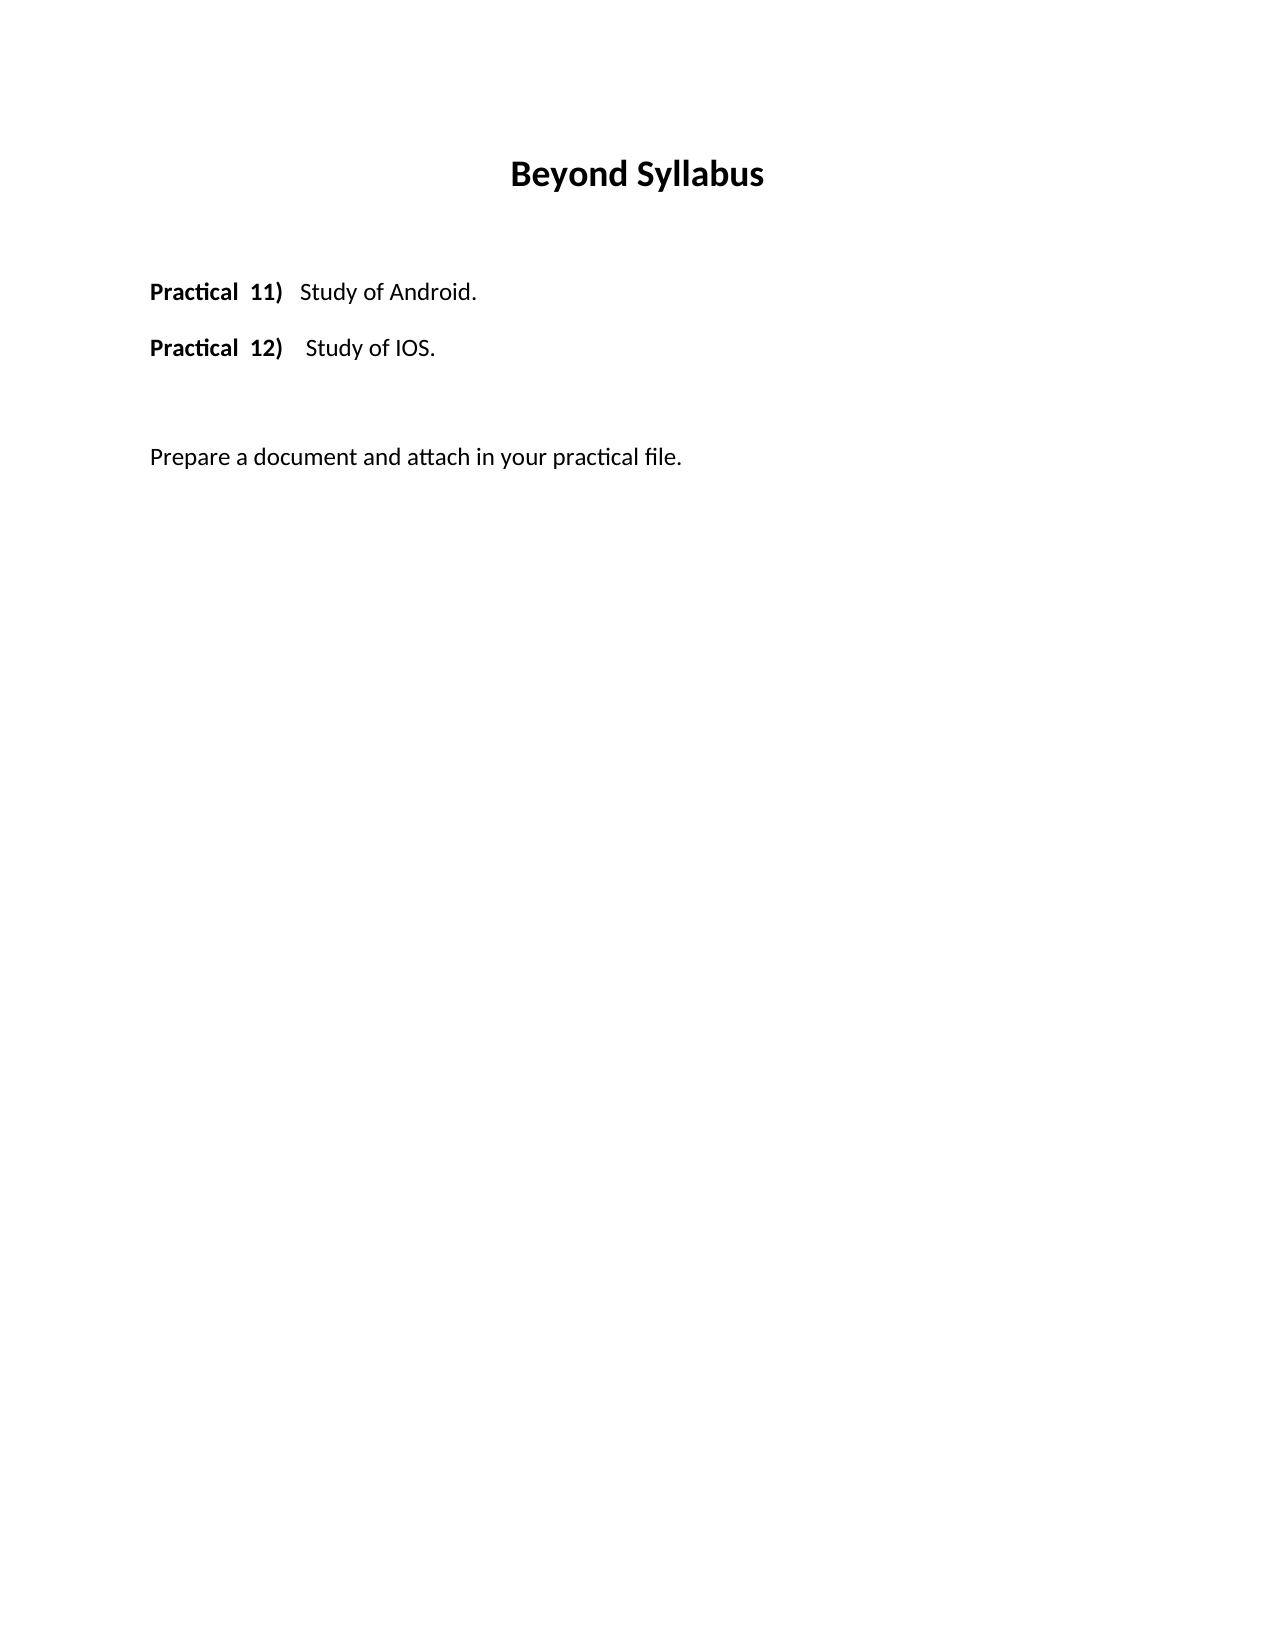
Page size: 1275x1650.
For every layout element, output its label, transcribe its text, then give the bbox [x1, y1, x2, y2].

text Beyond Syllabus [150, 150, 1125, 196]
text Practical 11) Study of Android. [150, 277, 1125, 307]
text Prepare a document and attach in your practical file. [150, 441, 1125, 472]
text Practical 12) Study of IOS. [150, 332, 1125, 363]
